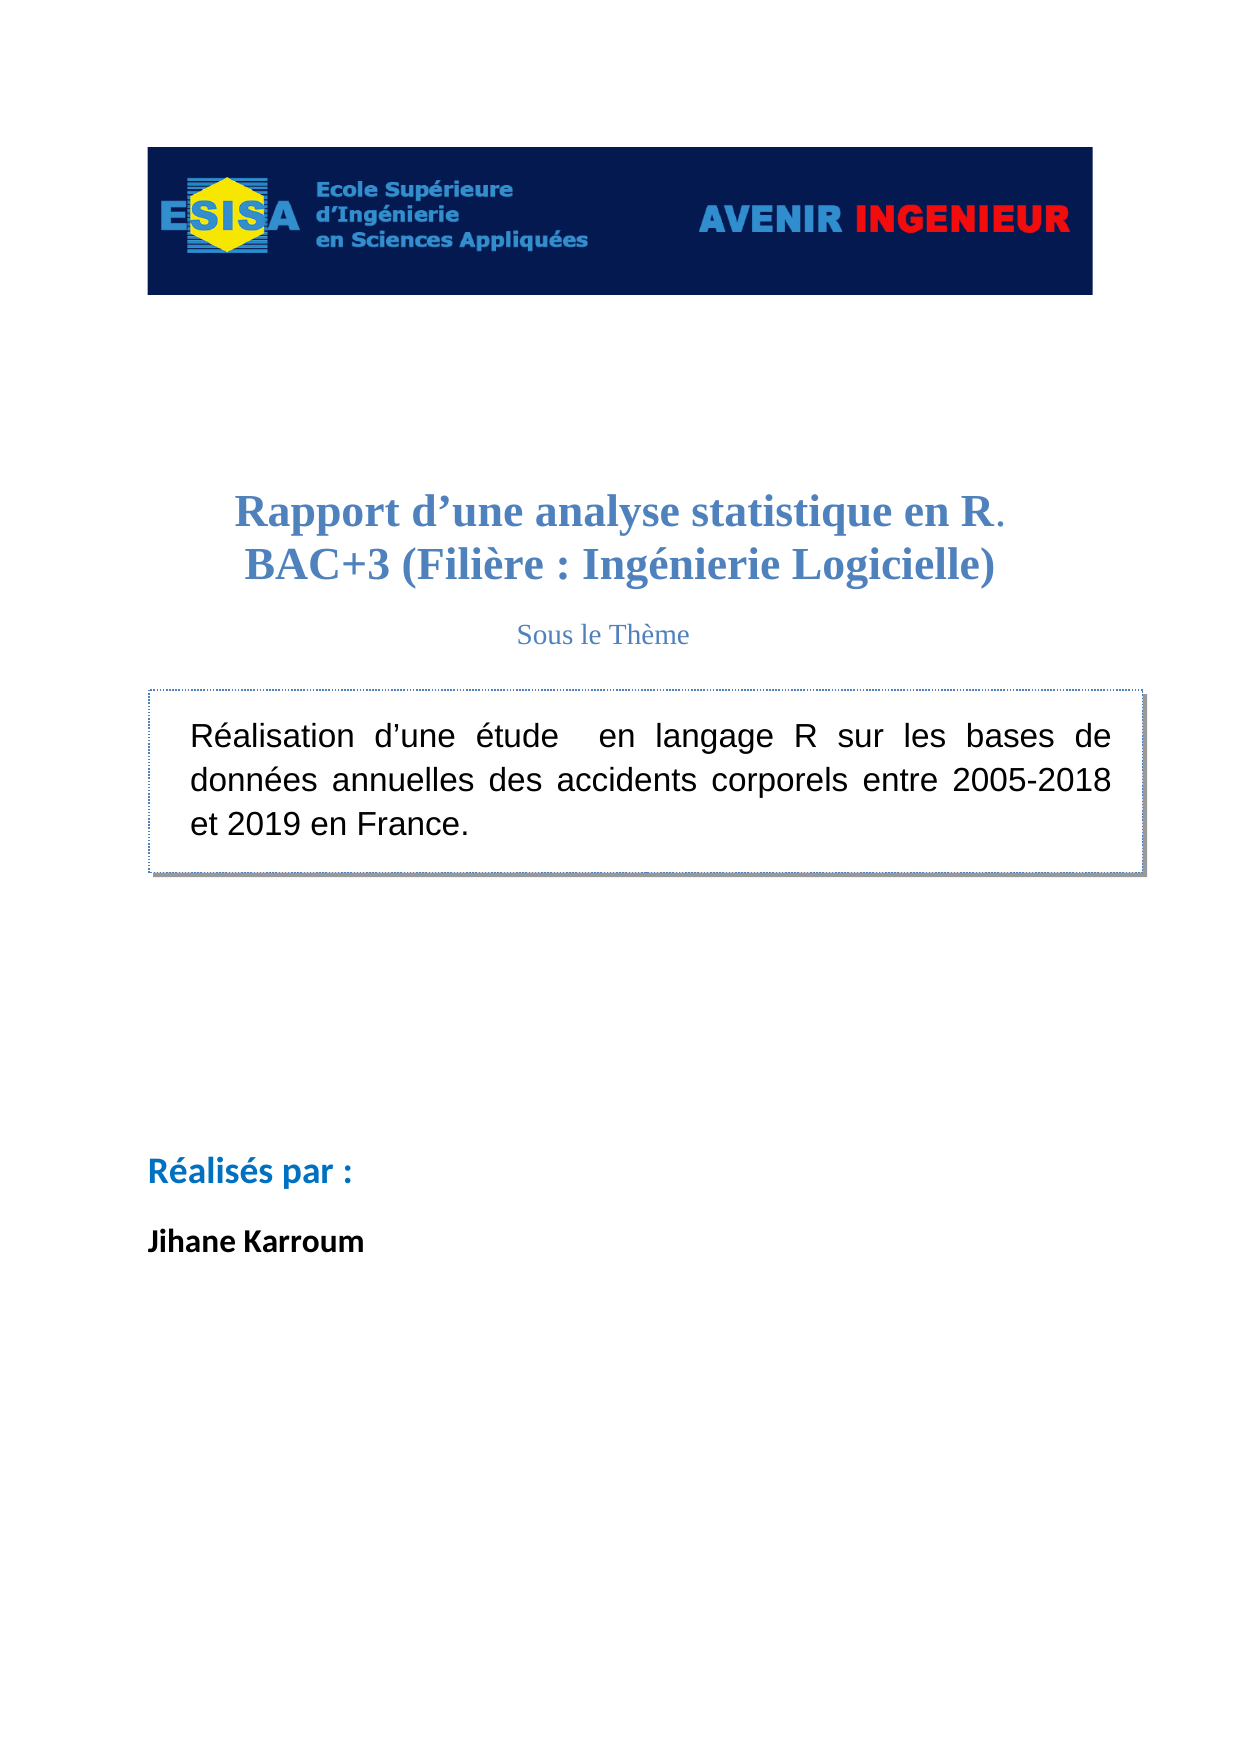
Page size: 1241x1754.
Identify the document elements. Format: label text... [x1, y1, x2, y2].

text BAC+3 (Filière : Ingénierie Logicielle) [148, 536, 1093, 589]
picture [147, 147, 1093, 295]
text Sous le Thème [443, 617, 1093, 651]
text Réalisés par : [148, 1147, 1093, 1193]
text Jihane Karroum [148, 1221, 1093, 1261]
text Rapport d’une analyse statistique en R. [148, 483, 1093, 536]
